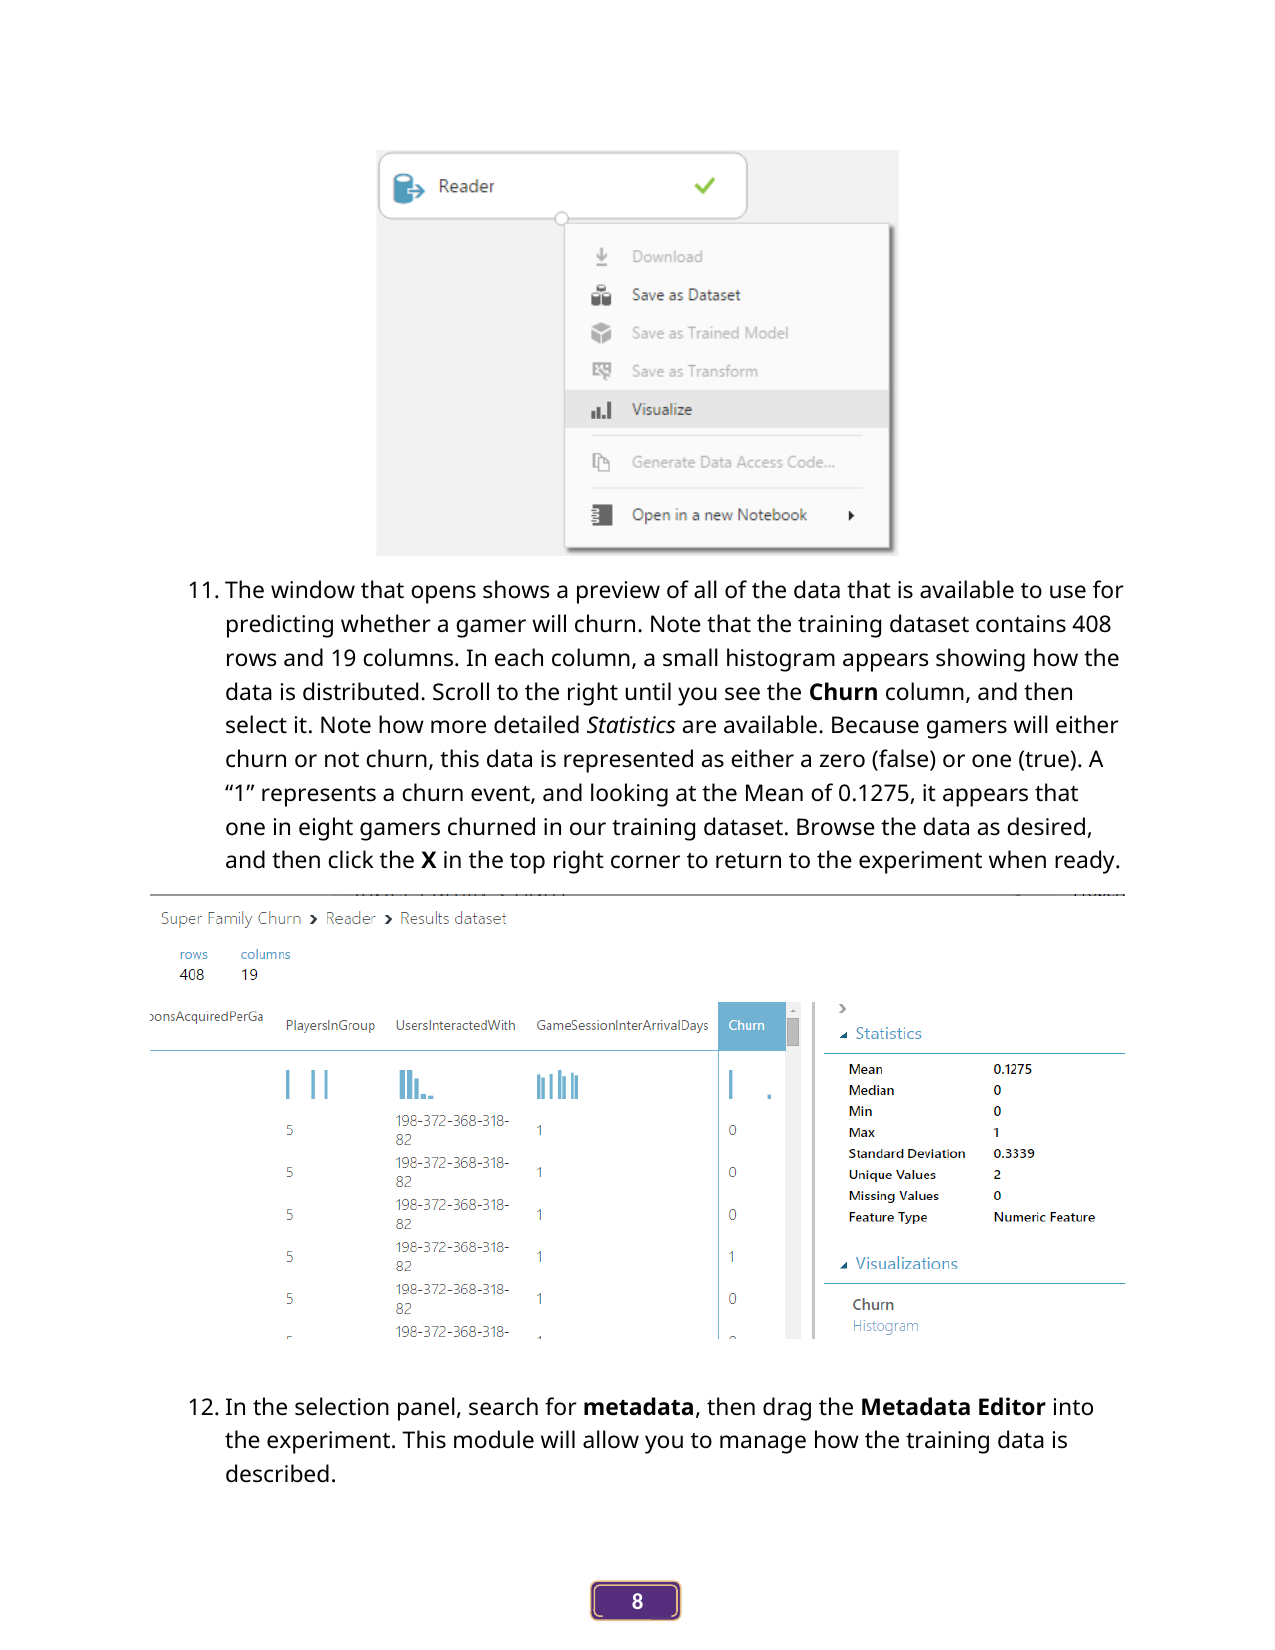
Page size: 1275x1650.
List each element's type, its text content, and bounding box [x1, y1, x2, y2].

list In the selection panel, search for metadata, then drag the Metadata Editor into the experiment. This module will allow you to manage how the training data is described. [187, 1391, 1125, 1489]
list The window that opens shows a preview of all of the data that is available to use for predicting whether a gamer will churn. Note that the training dataset contains 408 rows and 19 columns. In each column, a small histogram appears showing how the data is distributed. Scroll to the right until you see the Churn column, and then select it. Note how more detailed Statistics are available. Because gamers will either churn or not churn, this data is represented as either a zero (false) or one (true). A “1” represents a churn event, and looking at the Mean of 0.1275, it appears that one in eight gamers churned in our training dataset. Browse the data as desired, and then click the X in the top right corner to return to the experiment when ready. [187, 574, 1125, 875]
picture [376, 150, 899, 556]
picture [150, 894, 1125, 1339]
